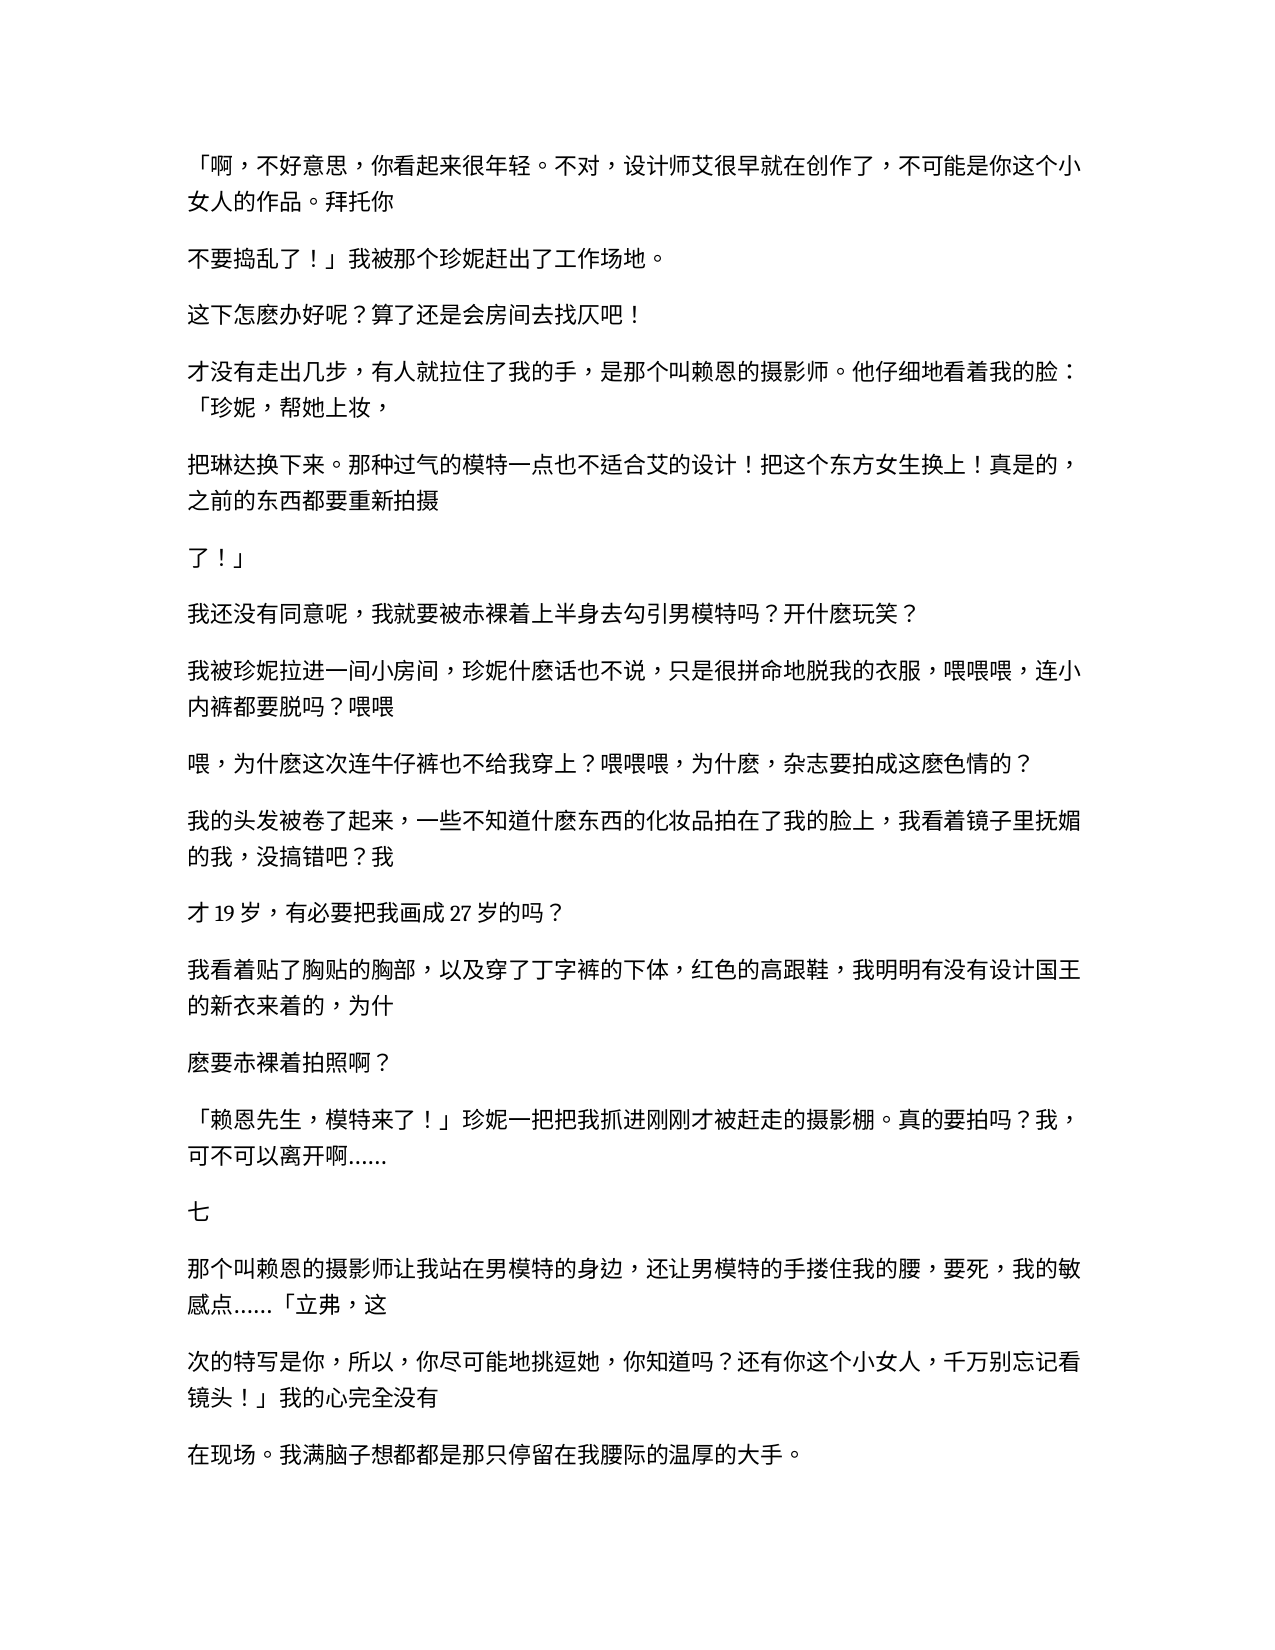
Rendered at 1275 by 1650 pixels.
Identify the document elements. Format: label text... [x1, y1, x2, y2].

text 我的头发被卷了起来，一些不知道什麽东西的化妆品拍在了我的脸上，我看着镜子里抚媚的我，没搞错吧？我 [187, 805, 1087, 872]
text 在现场。我满脑子想都都是那只停留在我腰际的温厚的大手。 [187, 1438, 1087, 1470]
text 把琳达换下来。那种过气的模特一点也不适合艾的设计！把这个东方女生换上！真是的，之前的东西都要重新拍摄 [187, 449, 1087, 516]
text 七 [187, 1196, 1087, 1228]
text 我被珍妮拉进一间小房间，珍妮什麽话也不说，只是很拼命地脱我的衣服，喂喂喂，连小内裤都要脱吗？喂喂 [187, 655, 1087, 722]
text 才没有走出几步，有人就拉住了我的手，是那个叫赖恩的摄影师。他仔细地看着我的脸：「珍妮，帮她上妆， [187, 356, 1087, 423]
text 「赖恩先生，模特来了！」珍妮一把把我抓进刚刚才被赶走的摄影棚。真的要拍吗？我，可不可以离开啊…… [187, 1104, 1087, 1171]
text 了！」 [187, 542, 1087, 573]
text 才19岁，有必要把我画成27岁的吗？ [187, 897, 1087, 929]
text 「啊，不好意思，你看起来很年轻。不对，设计师艾很早就在创作了，不可能是你这个小女人的作品。拜托你 [187, 150, 1087, 217]
text 那个叫赖恩的摄影师让我站在男模特的身边，还让男模特的手搂住我的腰，要死，我的敏感点……「立弗，这 [187, 1253, 1087, 1320]
text 这下怎麽办好呢？算了还是会房间去找仄吧！ [187, 299, 1087, 331]
text 不要捣乱了！」我被那个珍妮赶出了工作场地。 [187, 243, 1087, 274]
text 我还没有同意呢，我就要被赤裸着上半身去勾引男模特吗？开什麽玩笑？ [187, 598, 1087, 630]
text 次的特写是你，所以，你尽可能地挑逗她，你知道吗？还有你这个小女人，千万别忘记看镜头！」我的心完全没有 [187, 1346, 1087, 1413]
text 我看着贴了胸贴的胸部，以及穿了丁字裤的下体，红色的高跟鞋，我明明有没有设计国王的新衣来着的，为什 [187, 954, 1087, 1021]
text 喂，为什麽这次连牛仔裤也不给我穿上？喂喂喂，为什麽，杂志要拍成这麽色情的？ [187, 748, 1087, 779]
text 麽要赤裸着拍照啊？ [187, 1047, 1087, 1078]
